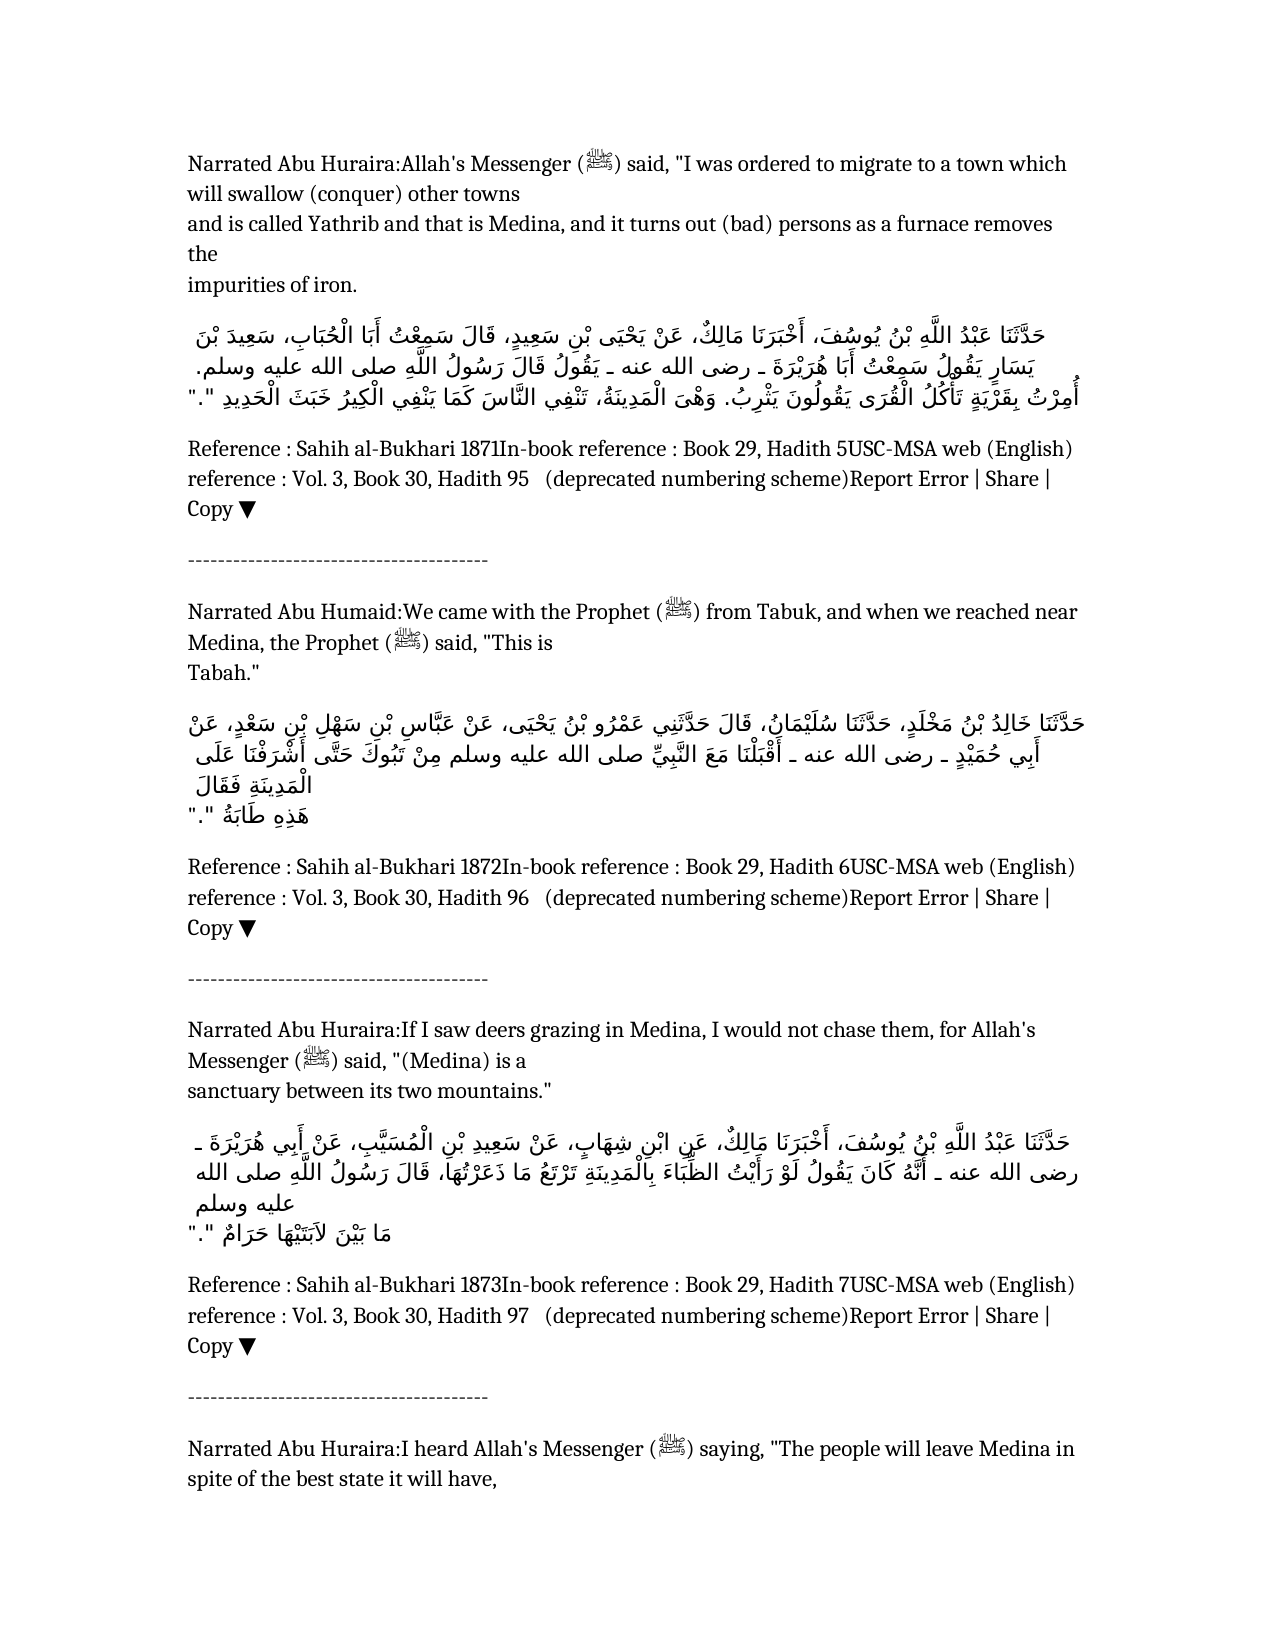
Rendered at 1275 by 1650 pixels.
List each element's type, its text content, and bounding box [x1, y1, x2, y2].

text Reference : Sahih al-Bukhari 1872In-book reference : Book 29, Hadith 6USC-MSA web (English) reference : Vol. 3, Book 30, Hadith 96 (deprecated numbering scheme)Report Error | Share | Copy ▼ [187, 854, 1087, 941]
text Reference : Sahih al-Bukhari 1873In-book reference : Book 29, Hadith 7USC-MSA web (English) reference : Vol. 3, Book 30, Hadith 97 (deprecated numbering scheme)Report Error | Share | Copy ▼ [187, 1272, 1087, 1359]
text ---------------------------------------- [187, 1384, 1087, 1410]
text Narrated Abu Humaid:We came with the Prophet (ﷺ) from Tabuk, and when we reached near Medina, the Prophet (ﷺ) said, "This is Tabah." [187, 598, 1087, 686]
text حَدَّثَنَا عَبْدُ اللَّهِ بْنُ يُوسُفَ، أَخْبَرَنَا مَالِكٌ، عَنِ ابْنِ شِهَابٍ، عَنْ سَعِيدِ بْنِ الْمُسَيَّبِ، عَنْ أَبِي هُرَيْرَةَ ـ رضى الله عنه ـ أَنَّهُ كَانَ يَقُولُ لَوْ رَأَيْتُ الظِّبَاءَ بِالْمَدِينَةِ تَرْتَعُ مَا ذَعَرْتُهَا، قَالَ رَسُولُ اللَّهِ صلى الله عليه وسلم ‏ "‏ مَا بَيْنَ لاَبَتَيْهَا حَرَامٌ ‏"‏‏.‏ [187, 1129, 1087, 1247]
text Reference : Sahih al-Bukhari 1871In-book reference : Book 29, Hadith 5USC-MSA web (English) reference : Vol. 3, Book 30, Hadith 95 (deprecated numbering scheme)Report Error | Share | Copy ▼ [187, 435, 1087, 522]
text Narrated Abu Huraira:If I saw deers grazing in Medina, I would not chase them, for Allah's Messenger (ﷺ) said, "(Medina) is a sanctuary between its two mountains." [187, 1017, 1087, 1104]
text ---------------------------------------- [187, 966, 1087, 992]
text حَدَّثَنَا خَالِدُ بْنُ مَخْلَدٍ، حَدَّثَنَا سُلَيْمَانُ، قَالَ حَدَّثَنِي عَمْرُو بْنُ يَحْيَى، عَنْ عَبَّاسِ بْنِ سَهْلِ بْنِ سَعْدٍ، عَنْ أَبِي حُمَيْدٍ ـ رضى الله عنه ـ أَقْبَلْنَا مَعَ النَّبِيِّ صلى الله عليه وسلم مِنْ تَبُوكَ حَتَّى أَشْرَفْنَا عَلَى الْمَدِينَةِ فَقَالَ ‏ "‏ هَذِهِ طَابَةُ ‏"‏‏.‏ [187, 711, 1087, 829]
text Narrated Abu Huraira:Allah's Messenger (ﷺ) said, "I was ordered to migrate to a town which will swallow (conquer) other towns and is called Yathrib and that is Medina, and it turns out (bad) persons as a furnace removes the impurities of iron. [187, 150, 1087, 298]
text حَدَّثَنَا عَبْدُ اللَّهِ بْنُ يُوسُفَ، أَخْبَرَنَا مَالِكٌ، عَنْ يَحْيَى بْنِ سَعِيدٍ، قَالَ سَمِعْتُ أَبَا الْحُبَابِ، سَعِيدَ بْنَ يَسَارٍ يَقُولُ سَمِعْتُ أَبَا هُرَيْرَةَ ـ رضى الله عنه ـ يَقُولُ قَالَ رَسُولُ اللَّهِ صلى الله عليه وسلم‏.‏ ‏ "‏ أُمِرْتُ بِقَرْيَةٍ تَأْكُلُ الْقُرَى يَقُولُونَ يَثْرِبُ‏.‏ وَهْىَ الْمَدِينَةُ، تَنْفِي النَّاسَ كَمَا يَنْفِي الْكِيرُ خَبَثَ الْحَدِيدِ ‏"‏‏.‏ [187, 322, 1087, 411]
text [187, 1435, 1087, 1492]
text ---------------------------------------- [187, 547, 1087, 573]
